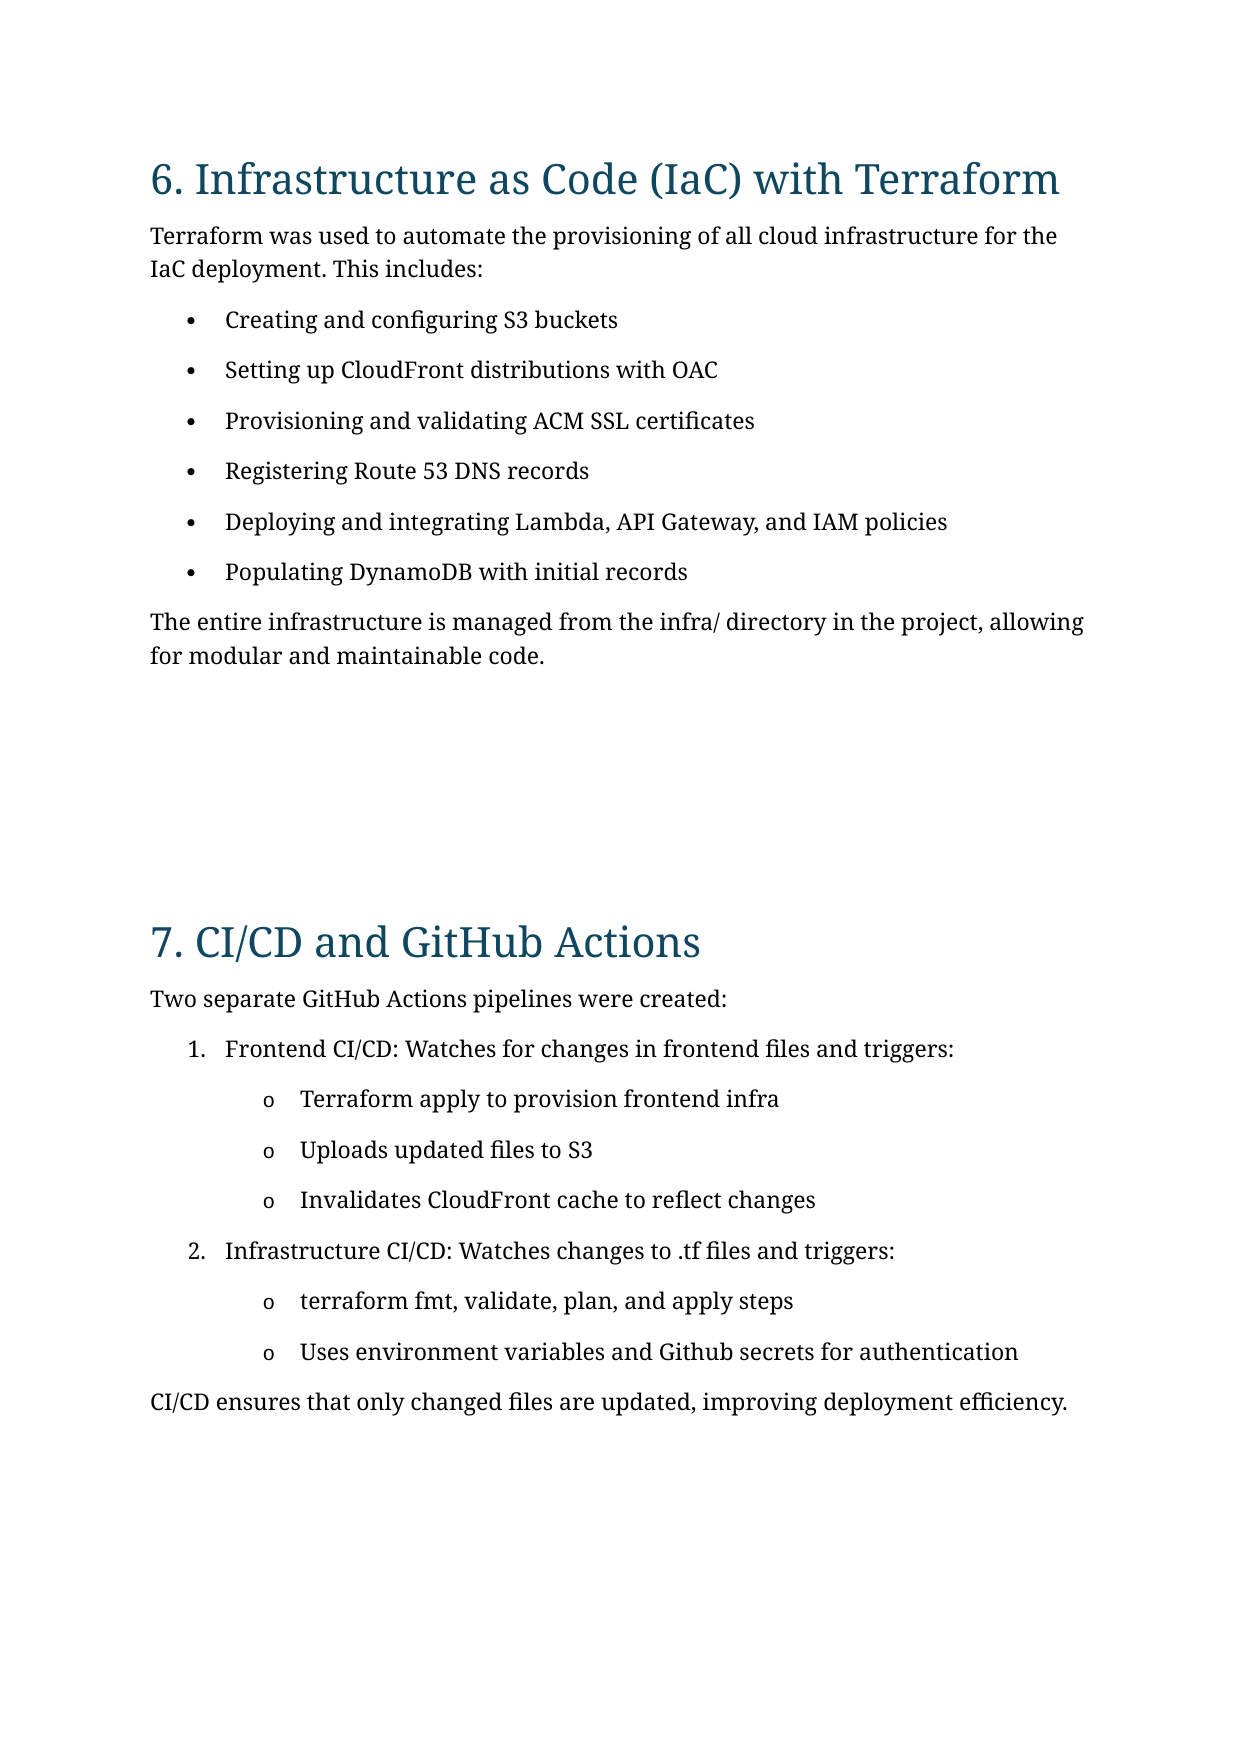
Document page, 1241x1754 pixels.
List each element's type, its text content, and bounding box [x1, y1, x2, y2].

list Deploying and integrating Lambda, API Gateway, and IAM policies [187, 505, 1090, 537]
list Infrastructure CI/CD: Watches changes to .tf files and triggers: [187, 1234, 1090, 1266]
list Terraform apply to provision frontend infra [262, 1083, 1090, 1114]
text Terraform was used to automate the provisioning of all cloud infrastructure for the IaC deployment. This includes: [150, 219, 1090, 284]
text Two separate GitHub Actions pipelines were created: [150, 982, 1090, 1014]
list Provisioning and validating ACM SSL certificates [187, 404, 1090, 436]
text The entire infrastructure is managed from the infra/ directory in the project, allowing for modular and maintainable code. [150, 606, 1090, 671]
list Frontend CI/CD: Watches for changes in frontend files and triggers: [187, 1033, 1090, 1064]
list Invalidates CloudFront cache to reflect changes [262, 1184, 1090, 1215]
subtitle 6. Infrastructure as Code (IaC) with Terraform [150, 150, 1090, 207]
list Setting up CloudFront distributions with OAC [187, 354, 1090, 385]
list Uses environment variables and Github secrets for authentication [262, 1335, 1090, 1367]
list terraform fmt, validate, plan, and apply steps [262, 1285, 1090, 1316]
list Creating and configuring S3 buckets [187, 304, 1090, 335]
subtitle 7. CI/CD and GitHub Actions [150, 913, 1090, 970]
text CI/CD ensures that only changed files are updated, improving deployment efficiency. [150, 1386, 1090, 1417]
list Registering Route 53 DNS records [187, 455, 1090, 486]
list Populating DynamoDB with initial records [187, 556, 1090, 587]
list Uploads updated files to S3 [262, 1134, 1090, 1165]
